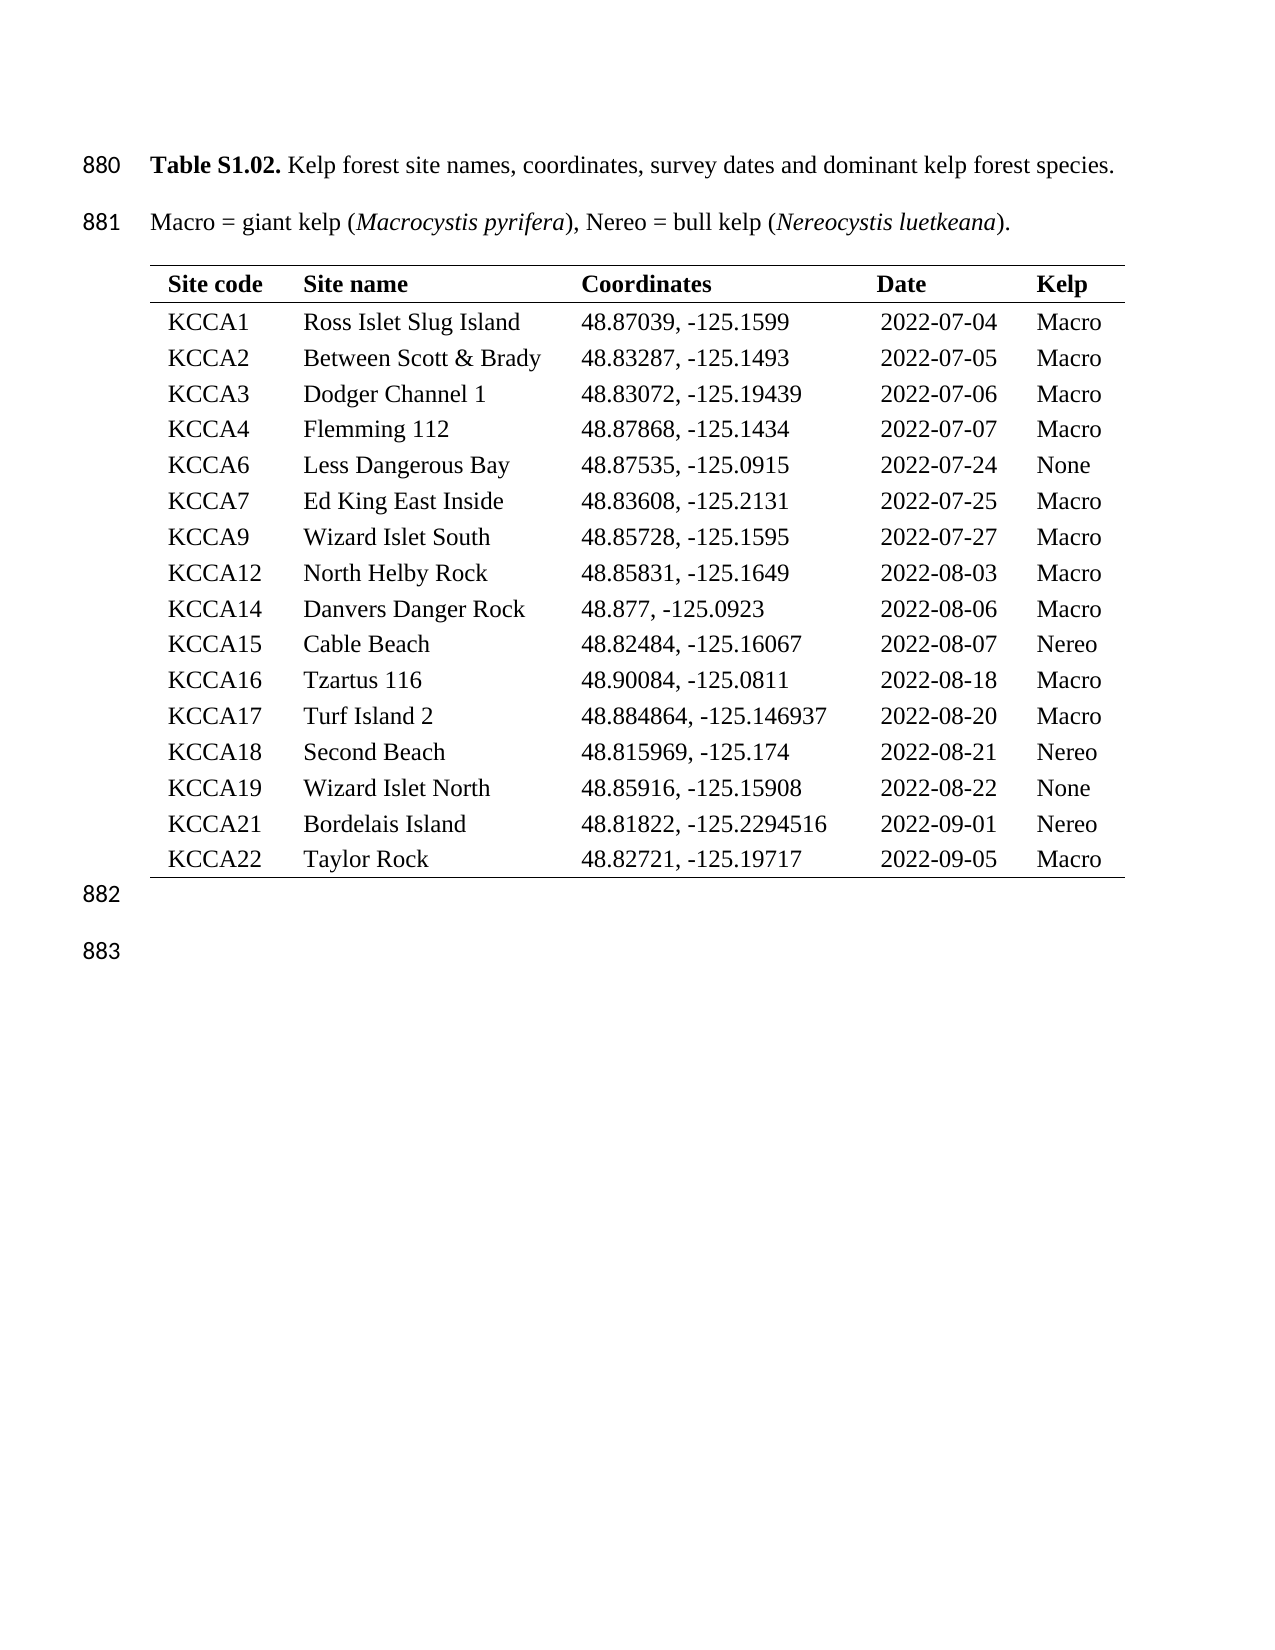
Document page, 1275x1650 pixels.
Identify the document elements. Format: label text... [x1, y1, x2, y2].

table_cell Macro [1019, 698, 1125, 733]
table_cell North Helby Rock [285, 554, 563, 590]
table_cell 2022-07-06 [859, 375, 1019, 411]
table_cell KCCA1 [150, 303, 285, 339]
table_cell Danvers Danger Rock [285, 590, 563, 626]
table_cell Dodger Channel 1 [285, 375, 563, 411]
table_cell KCCA4 [150, 411, 285, 447]
table_cell 2022-08-22 [859, 769, 1019, 805]
table_cell Less Dangerous Bay [285, 447, 563, 483]
table_header Coordinates [563, 266, 859, 302]
table_cell KCCA19 [150, 769, 285, 805]
table_cell Macro [1019, 519, 1125, 554]
table_cell 48.83608, -125.2131 [563, 483, 859, 518]
table_cell 48.884864, -125.146937 [563, 698, 859, 733]
table_cell 2022-08-20 [859, 698, 1019, 733]
table_header Kelp [1019, 266, 1125, 302]
table_cell 2022-07-04 [859, 303, 1019, 339]
table_cell Ed King East Inside [285, 483, 563, 518]
table_cell Ross Islet Slug Island [285, 303, 563, 339]
table_cell Wizard Islet North [285, 769, 563, 805]
table_cell 48.877, -125.0923 [563, 590, 859, 626]
table_cell 48.83287, -125.1493 [563, 339, 859, 375]
table_cell 2022-09-01 [859, 805, 1019, 841]
table_cell 48.82721, -125.19717 [563, 841, 859, 877]
table_cell Macro [1019, 662, 1125, 698]
table_cell Taylor Rock [285, 841, 563, 877]
table_cell KCCA2 [150, 339, 285, 375]
table_cell Nereo [1019, 805, 1125, 841]
table_cell Macro [1019, 303, 1125, 339]
table_cell Macro [1019, 841, 1125, 877]
table_cell 48.83072, -125.19439 [563, 375, 859, 411]
table_cell Macro [1019, 590, 1125, 626]
table_cell Macro [1019, 554, 1125, 590]
table_cell 48.87039, -125.1599 [563, 303, 859, 339]
table_cell KCCA22 [150, 841, 285, 877]
table_cell 2022-09-05 [859, 841, 1019, 877]
table_cell Macro [1019, 411, 1125, 447]
table_header Site name [285, 266, 563, 302]
table_cell 48.87868, -125.1434 [563, 411, 859, 447]
table_cell Bordelais Island [285, 805, 563, 841]
table_cell KCCA7 [150, 483, 285, 518]
table_cell 2022-07-07 [859, 411, 1019, 447]
table_cell Flemming 112 [285, 411, 563, 447]
table_cell Macro [1019, 339, 1125, 375]
table_cell Nereo [1019, 626, 1125, 662]
table_cell KCCA18 [150, 734, 285, 769]
table_cell Wizard Islet South [285, 519, 563, 554]
table_cell Nereo [1019, 734, 1125, 769]
table_cell Cable Beach [285, 626, 563, 662]
table_cell KCCA21 [150, 805, 285, 841]
table_cell 48.87535, -125.0915 [563, 447, 859, 483]
table_cell 48.82484, -125.16067 [563, 626, 859, 662]
table_cell 48.85728, -125.1595 [563, 519, 859, 554]
table_cell 48.85831, -125.1649 [563, 554, 859, 590]
table_cell 2022-08-07 [859, 626, 1019, 662]
table_cell KCCA12 [150, 554, 285, 590]
table_cell KCCA17 [150, 698, 285, 733]
table_cell KCCA6 [150, 447, 285, 483]
table_cell KCCA9 [150, 519, 285, 554]
table_cell 2022-08-06 [859, 590, 1019, 626]
table_cell 2022-08-03 [859, 554, 1019, 590]
table_cell None [1019, 769, 1125, 805]
table_cell 2022-07-27 [859, 519, 1019, 554]
table_cell 2022-07-05 [859, 339, 1019, 375]
table_header Site code [150, 266, 285, 302]
table_cell 2022-08-18 [859, 662, 1019, 698]
table_cell KCCA14 [150, 590, 285, 626]
table_cell KCCA15 [150, 626, 285, 662]
table_cell None [1019, 447, 1125, 483]
text Table S1.02. Kelp forest site names, coordinates, survey dates and dominant kelp forest species. Macro = giant kelp (Macrocystis pyrifera), Nereo = bull kelp (Nereocystis luetkeana). [150, 150, 1125, 236]
table_cell Tzartus 116 [285, 662, 563, 698]
table_cell Between Scott & Brady [285, 339, 563, 375]
table_cell Macro [1019, 375, 1125, 411]
table_cell Turf Island 2 [285, 698, 563, 733]
table_cell KCCA3 [150, 375, 285, 411]
table_cell 48.85916, -125.15908 [563, 769, 859, 805]
table_cell 2022-07-25 [859, 483, 1019, 518]
table_cell 48.81822, -125.2294516 [563, 805, 859, 841]
table_cell KCCA16 [150, 662, 285, 698]
table_cell 2022-08-21 [859, 734, 1019, 769]
table_cell 2022-07-24 [859, 447, 1019, 483]
table_cell 48.90084, -125.0811 [563, 662, 859, 698]
table_cell Second Beach [285, 734, 563, 769]
table_cell 48.815969, -125.174 [563, 734, 859, 769]
table_header Date [859, 266, 1019, 302]
table_cell Macro [1019, 483, 1125, 518]
